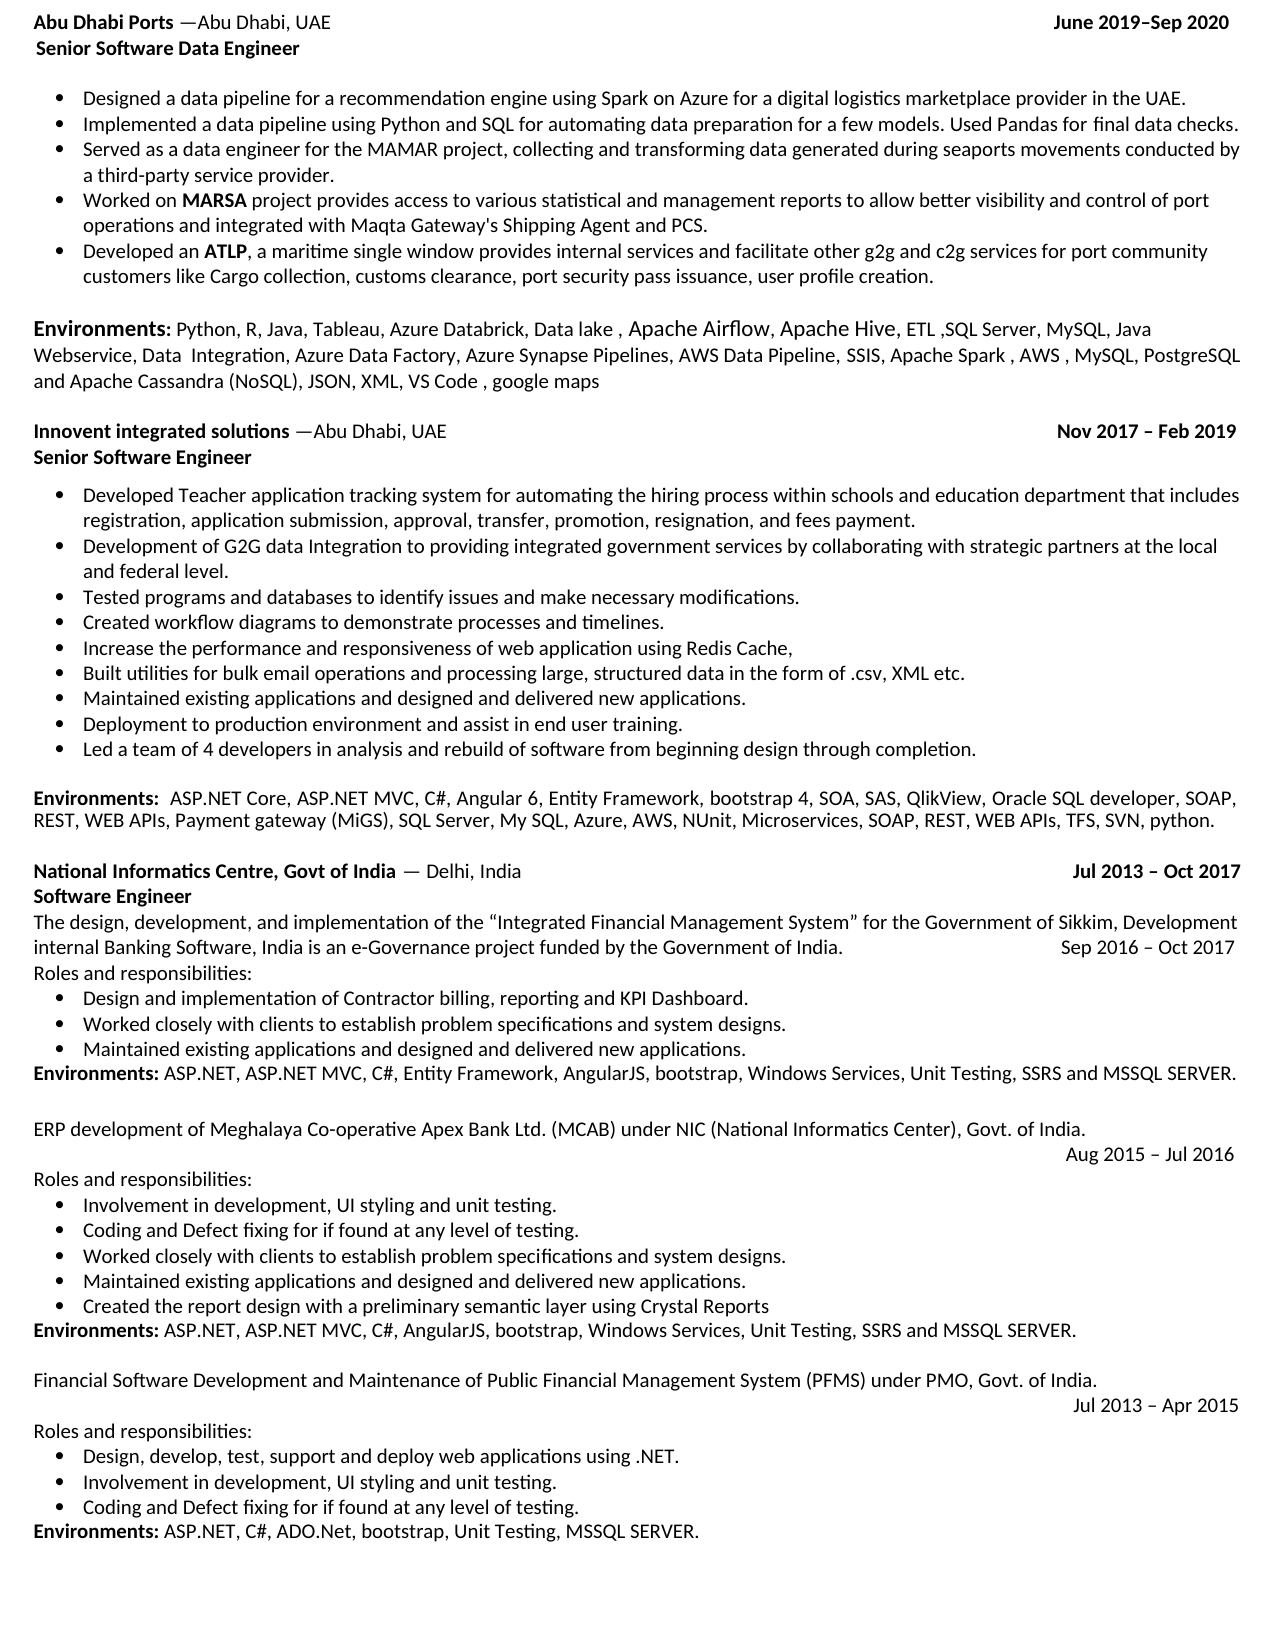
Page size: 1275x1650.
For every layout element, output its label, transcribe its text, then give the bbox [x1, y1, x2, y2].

list Involvement in development, UI styling and unit testing. [56, 1192, 1242, 1217]
text Jul 2013 – Apr 2015 [33, 1393, 1242, 1418]
list Built utilities for bulk email operations and processing large, structured data in the form of .csv, XML etc. [56, 660, 1242, 686]
text Innovent integrated solutions —Abu Dhabi, UAE Nov 2017 – Feb 2019 [33, 419, 1242, 444]
list Served as a data engineer for the MAMAR project, collecting and transforming data generated during seaports movements conducted by a third-party service provider. [56, 136, 1242, 187]
list Development of G2G data Integration to providing integrated government services by collaborating with strategic partners at the local and federal level. [56, 533, 1242, 584]
text Roles and responsibilities: [33, 1418, 1242, 1443]
list Worked closely with clients to establish problem specifications and system designs. [56, 1243, 1242, 1268]
list Coding and Defect fixing for if found at any level of testing. [56, 1494, 1242, 1520]
list Deployment to production environment and assist in end user training. [56, 711, 1242, 736]
list Worked on MARSA project provides access to various statistical and management reports to allow better visibility and control of port operations and integrated with Maqta Gateway's Shipping Agent and PCS. [56, 187, 1242, 238]
list Coding and Defect fixing for if found at any level of testing. [56, 1217, 1242, 1243]
list Developed Teacher application tracking system for automating the hiring process within schools and education department that includes registration, application submission, approval, transfer, promotion, resignation, and fees payment. [56, 482, 1242, 533]
text Financial Software Development and Maintenance of Public Financial Management System (PFMS) under PMO, Govt. of India. [33, 1367, 1242, 1393]
list Developed an ATLP, a maritime single window provides internal services and facilitate other g2g and c2g services for port community customers like Cargo collection, customs clearance, port security pass issuance, user proﬁle creation. [56, 238, 1242, 289]
list Design and implementation of Contractor billing, reporting and KPI Dashboard. [56, 985, 1242, 1011]
text Environments: ASP.NET Core, ASP.NET MVC, C#, Angular 6, Entity Framework, bootstrap 4, SOA, SAS, QlikView, Oracle SQL developer, SOAP, REST, WEB APIs, Payment gateway (MiGS), SQL Server, My SQL, Azure, AWS, NUnit, Microservices, SOAP, REST, WEB APIs, TFS, SVN, python. [33, 787, 1239, 833]
text The design, development, and implementation of the “Integrated Financial Management System” for the Government of Sikkim, Development internal Banking Software, India is an e-Governance project funded by the Government of India. Sep 2016 – Oct 2017 [33, 909, 1242, 960]
list Increase the performance and responsiveness of web application using Redis Cache, [56, 635, 1242, 660]
list Design, develop, test, support and deploy web applications using .NET. [56, 1443, 1242, 1469]
list Maintained existing applications and designed and delivered new applications. [56, 686, 1242, 711]
list Tested programs and databases to identify issues and make necessary modifications. [56, 584, 1242, 609]
list Led a team of 4 developers in analysis and rebuild of software from beginning design through completion. [56, 736, 1242, 762]
text Roles and responsibilities: [33, 1167, 1242, 1192]
list Worked closely with clients to establish problem specifications and system designs. [56, 1011, 1242, 1036]
text Environments: ASP.NET, ASP.NET MVC, C#, Entity Framework, AngularJS, bootstrap, Windows Services, Unit Testing, SSRS and MSSQL SERVER. [33, 1062, 1239, 1084]
list Maintained existing applications and designed and delivered new applications. [56, 1268, 1242, 1294]
text Senior Software Data Engineer [33, 35, 1242, 60]
text Environments: ASP.NET, ASP.NET MVC, C#, AngularJS, bootstrap, Windows Services, Unit Testing, SSRS and MSSQL SERVER. [33, 1319, 1239, 1342]
text Environments: Python, R, Java, Tableau, Azure Databrick, Data lake , Apache Airflow, Apache Hive, ETL ,SQL Server, MySQL, Java Webservice, Data Integration, Azure Data Factory, Azure Synapse Pipelines, AWS Data Pipeline, SSIS, Apache Spark , AWS , MySQL, PostgreSQL and Apache Cassandra (NoSQL), JSON, XML, VS Code , google maps [33, 314, 1242, 393]
list Created the report design with a preliminary semantic layer using Crystal Reports [56, 1294, 1242, 1319]
text Abu Dhabi Ports —Abu Dhabi, UAE June 2019–Sep 2020 [33, 9, 1242, 35]
list Implemented a data pipeline using Python and SQL for automating data preparation for a few models. Used Pandas for final data checks. [56, 111, 1242, 136]
text National Informatics Centre, Govt of India — Delhi, India Jul 2013 – Oct 2017 Software Engineer [33, 858, 1242, 909]
list Designed a data pipeline for a recommendation engine using Spark on Azure for a digital logistics marketplace provider in the UAE. [56, 86, 1242, 111]
text ERP development of Meghalaya Co-operative Apex Bank Ltd. (MCAB) under NIC (National Informatics Center), Govt. of India. [33, 1116, 1242, 1141]
text Roles and responsibilities: [33, 960, 1242, 985]
text Environments: ASP.NET, C#, ADO.Net, bootstrap, Unit Testing, MSSQL SERVER. [33, 1520, 1239, 1543]
text Aug 2015 – Jul 2016 [33, 1141, 1242, 1167]
list Involvement in development, UI styling and unit testing. [56, 1469, 1242, 1494]
list Created workflow diagrams to demonstrate processes and timelines. [56, 609, 1242, 635]
text Senior Software Engineer [33, 444, 1242, 469]
list Maintained existing applications and designed and delivered new applications. [56, 1036, 1242, 1062]
